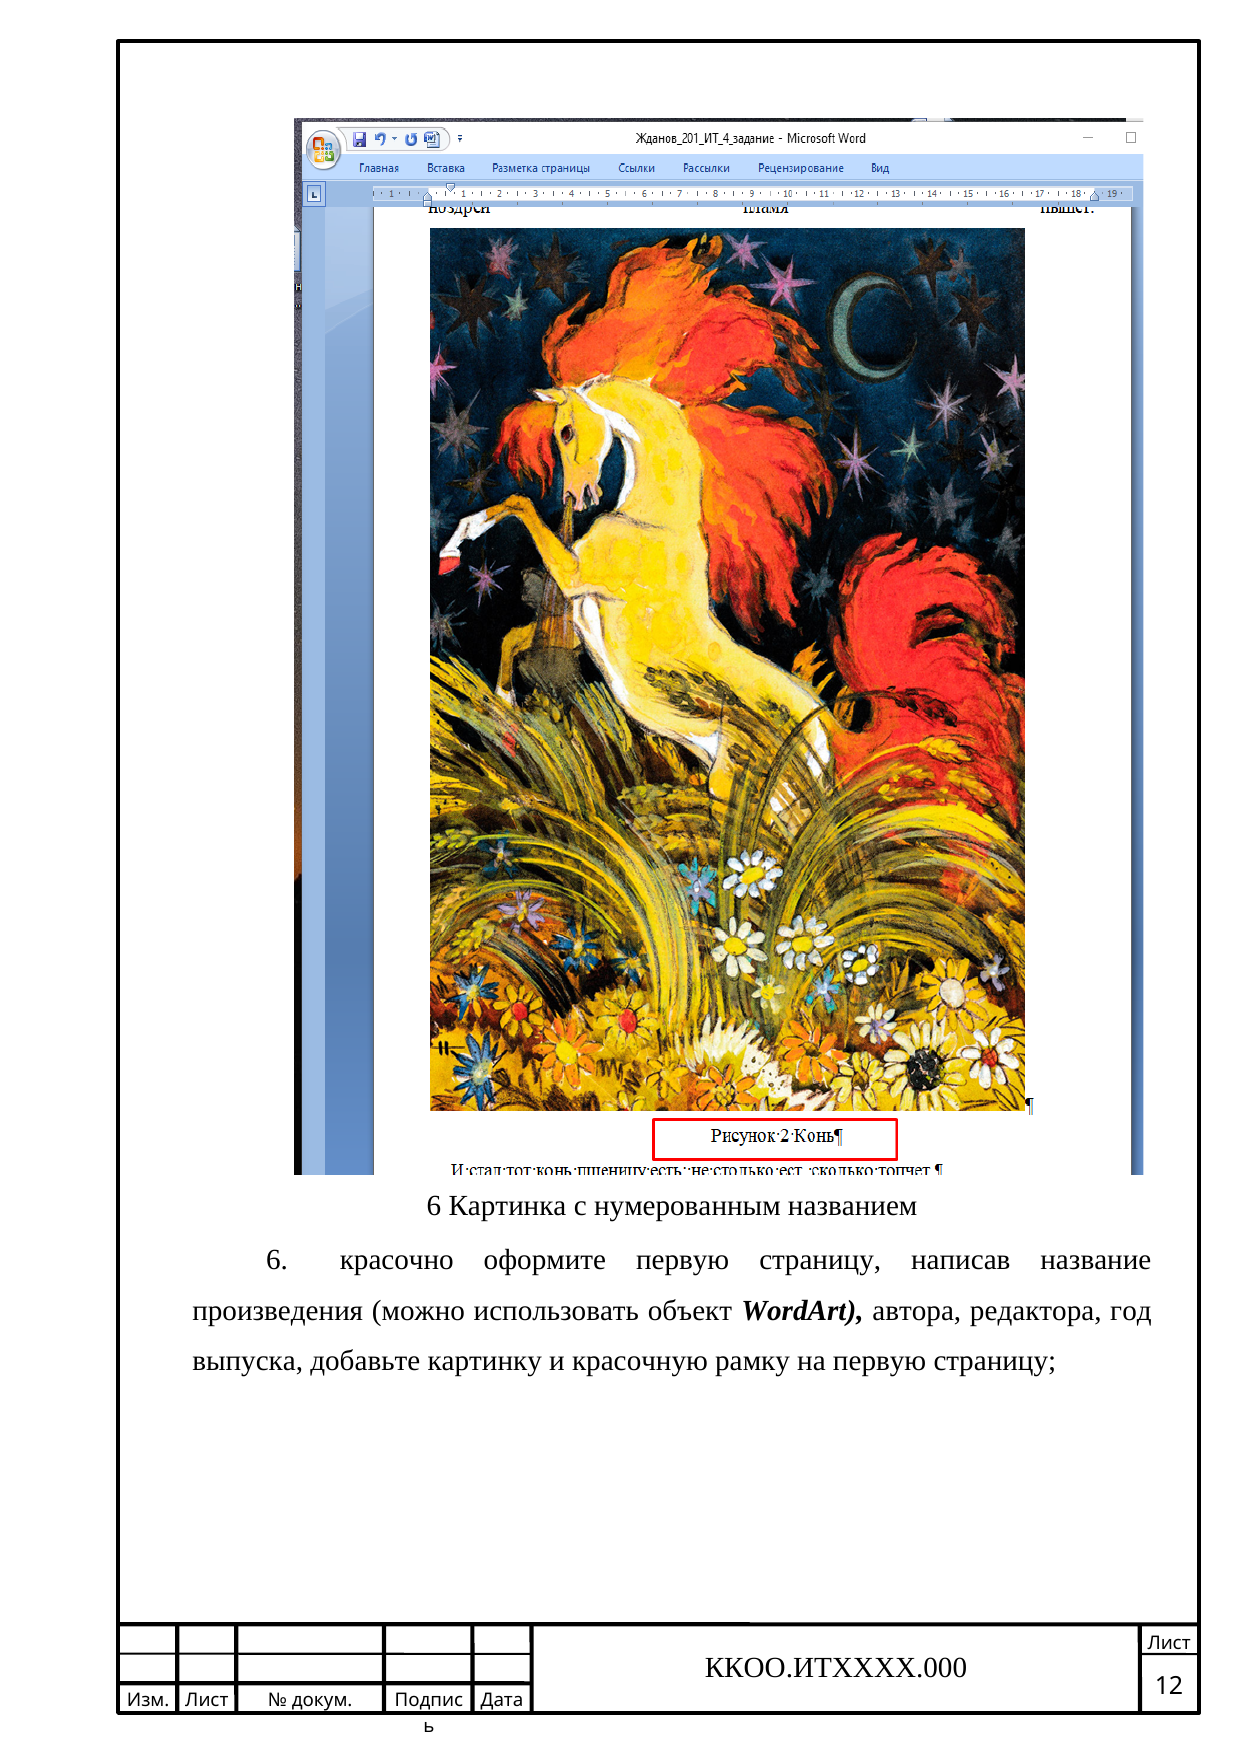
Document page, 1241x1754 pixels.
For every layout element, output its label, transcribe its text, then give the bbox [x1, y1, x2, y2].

text 6 Картинка с нумерованным названием [192, 1188, 1152, 1222]
list красочно оформите первую страницу, написав название произведения (можно использовать объект WordArt), автора, редактора, год выпуска, добавьте картинку и красочную рамку на первую страницу; [192, 1242, 1152, 1377]
picture [294, 118, 1144, 1175]
